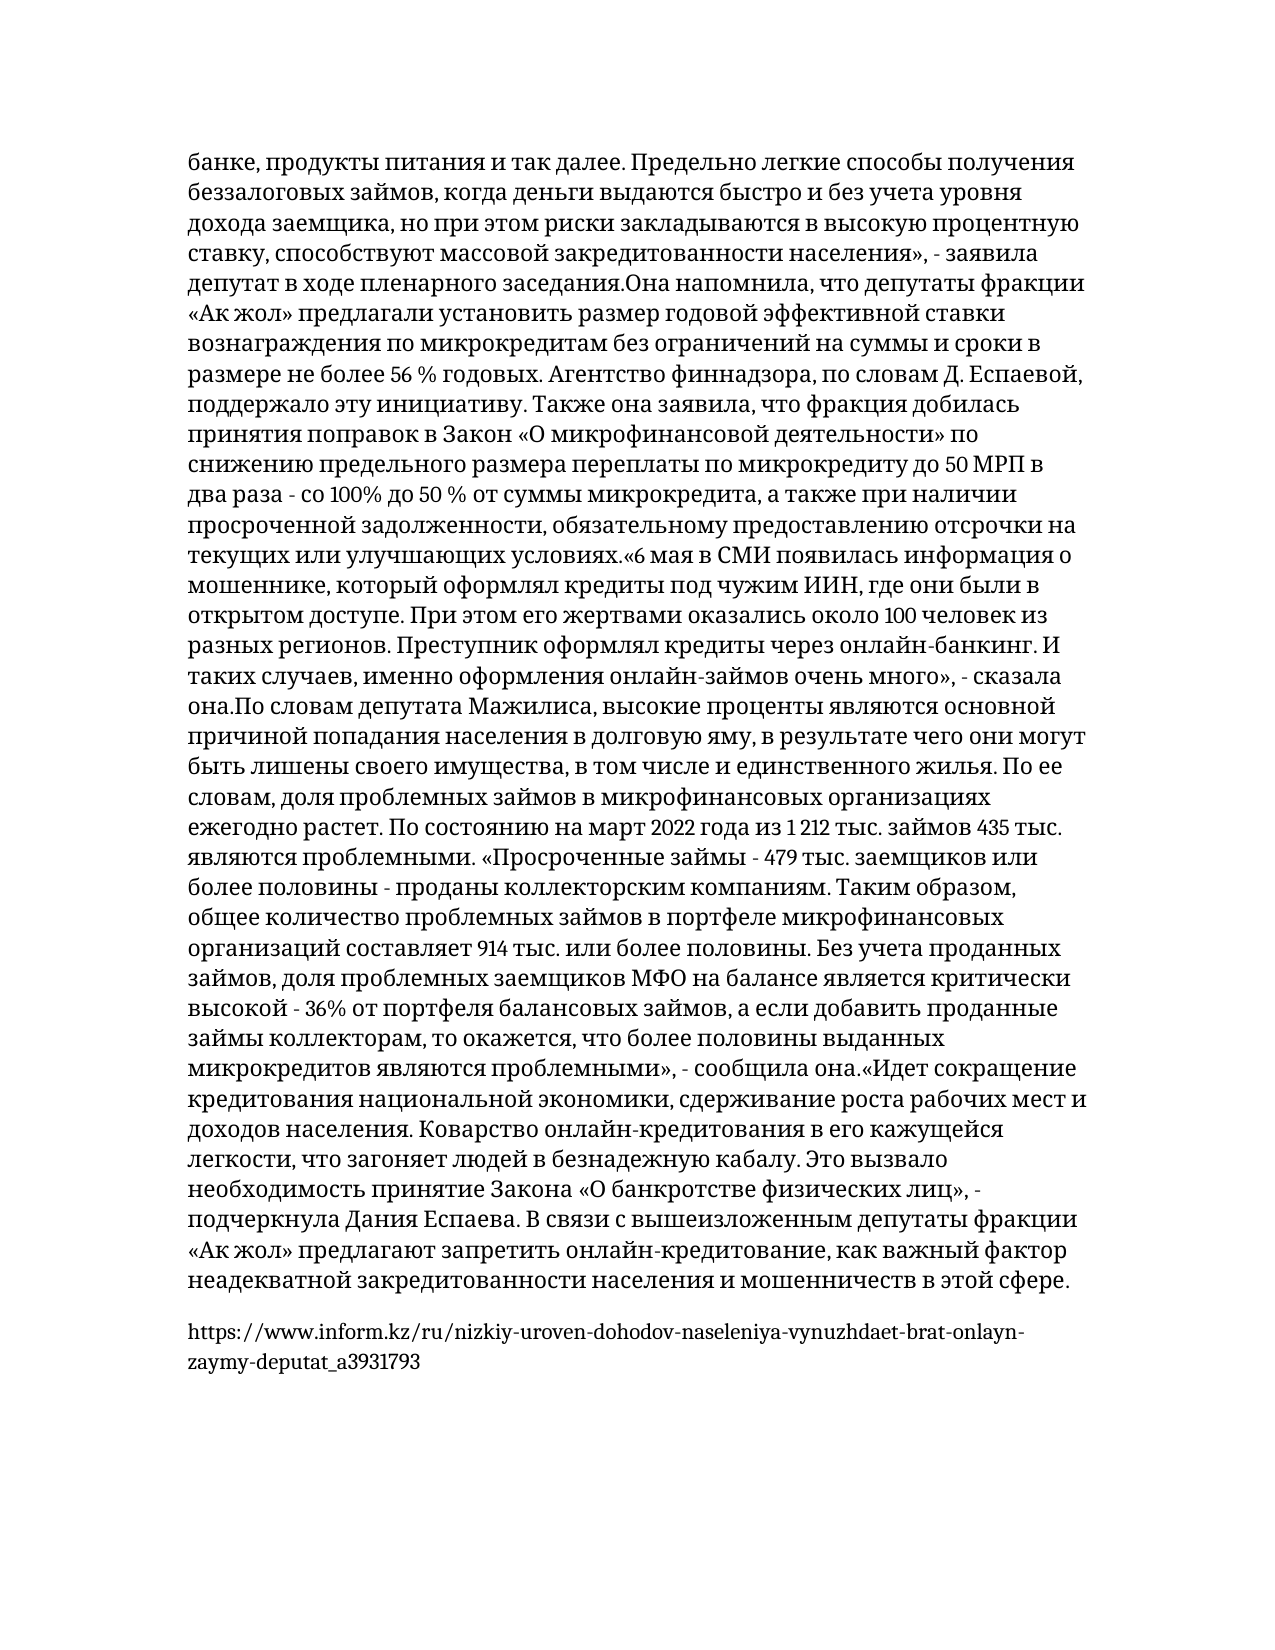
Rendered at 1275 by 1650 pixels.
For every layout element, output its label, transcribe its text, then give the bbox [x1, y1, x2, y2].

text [187, 150, 1087, 1294]
text https://www.inform.kz/ru/nizkiy-uroven-dohodov-naseleniya-vynuzhdaet-brat-onlayn-zaymy-deputat_a3931793 [187, 1319, 1087, 1375]
